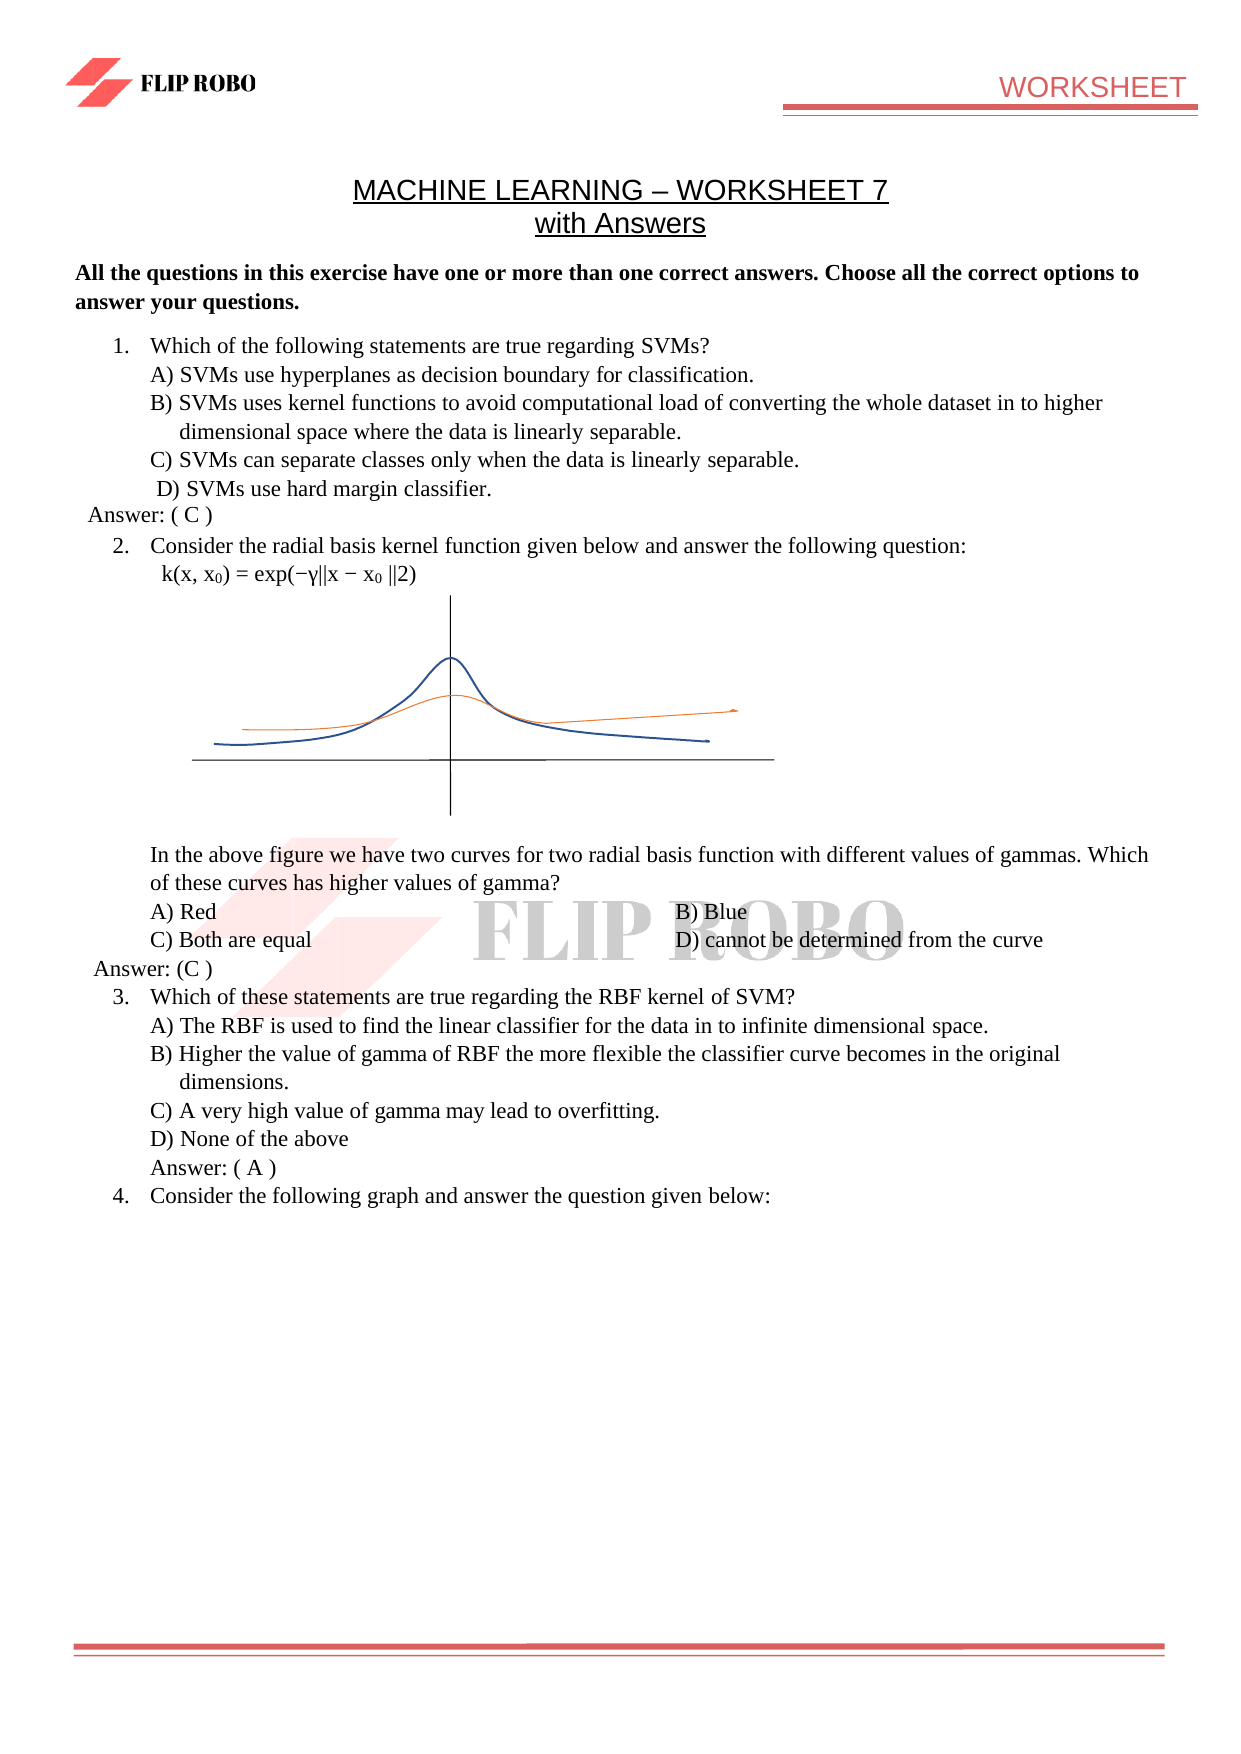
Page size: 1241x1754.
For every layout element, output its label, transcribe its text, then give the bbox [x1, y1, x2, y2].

list Which of the following statements are true regarding SVMs? [112, 332, 1176, 359]
list Higher the value of gamma of RBF the more flexible the classifier curve becomes in the original dimensions. [150, 1039, 1064, 1094]
text Answer: ( C ) [64, 501, 1176, 527]
text In the above figure we have two curves for two radial basis function with different values of gammas. Which of these curves has higher values of gamma? [150, 841, 1151, 896]
list The RBF is used to find the linear classifier for the data in to infinite dimensional space. [150, 1012, 1176, 1038]
list Which of these statements are true regarding the RBF kernel of SVM? [112, 983, 1176, 1009]
text C) Both are equal D) cannot be determined from the curve [150, 926, 1176, 952]
text Answer: (C ) [64, 954, 1176, 981]
list SVMs uses kernel functions to avoid computational load of converting the whole dataset in to higher dimensional space where the data is linearly separable. [150, 389, 1103, 444]
list SVMs can separate classes only when the data is linearly separable. [150, 446, 1176, 473]
list Consider the radial basis kernel function given below and answer the following question: k(x, x0) = exp(−γ||x − x0 ||2) [112, 530, 968, 588]
list Consider the following graph and answer the question given below: [112, 1182, 1176, 1208]
list SVMs use hard margin classifier. [156, 475, 1176, 501]
list SVMs use hyperplanes as decision boundary for classification. [150, 361, 1176, 387]
text Answer: ( A ) [150, 1153, 1176, 1180]
list Red B) Blue [150, 898, 1176, 924]
list A very high value of gamma may lead to overfitting. [150, 1097, 1176, 1123]
list None of the above [150, 1125, 1176, 1151]
subtitle MACHINE LEARNING – WORKSHEET 7 with Answers [350, 173, 891, 240]
picture [64, 58, 256, 107]
text All the questions in this exercise have one or more than one correct answers. Choose all the correct options to answer your questions. [75, 259, 1151, 315]
